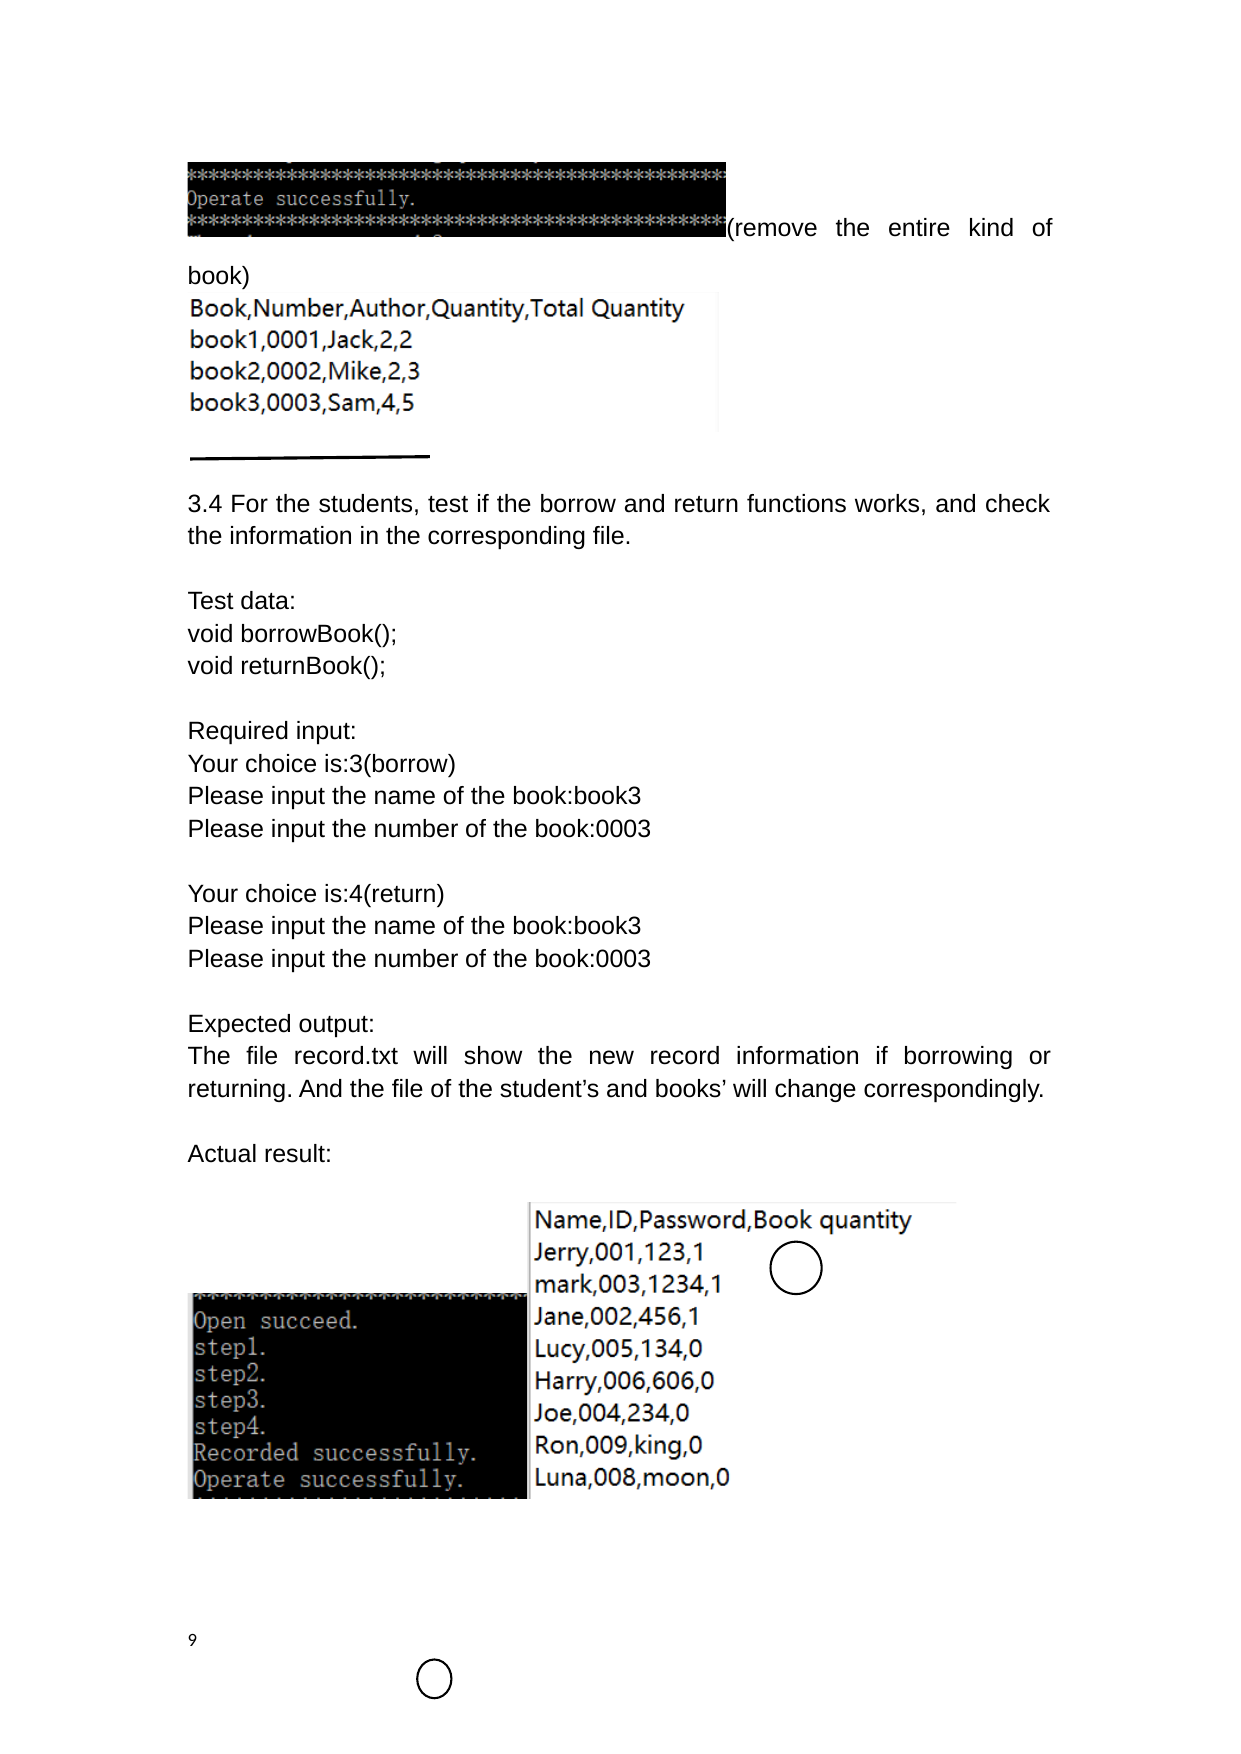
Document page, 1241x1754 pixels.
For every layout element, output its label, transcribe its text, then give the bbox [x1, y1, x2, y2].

list Please input the number of the book:0003 [187, 942, 1053, 974]
list Your choice is:3(borrow) [187, 747, 1053, 779]
list Expected output: [187, 1007, 1053, 1039]
list Please input the number of the book:0003 [187, 812, 1053, 844]
list 3.4 For the students, test if the borrow and return functions works, and check the information in the corresponding file. [187, 487, 1053, 552]
picture [187, 162, 726, 237]
list Your choice is:4(return) [187, 877, 1053, 909]
picture [187, 1202, 957, 1499]
list Required input: [187, 714, 1053, 747]
list void borrowBook(); [187, 617, 1053, 649]
list Please input the name of the book:book3 [187, 909, 1053, 942]
list Please input the name of the book:book3 [187, 779, 1053, 812]
picture [187, 292, 719, 432]
list void returnBook(); [187, 649, 1053, 682]
list Actual result: [187, 1137, 1053, 1169]
list Test data: [187, 584, 1053, 617]
list The file record.txt will show the new record information if borrowing or returning. And the file of the student’s and books’ will change correspondingly. [187, 1039, 1053, 1104]
